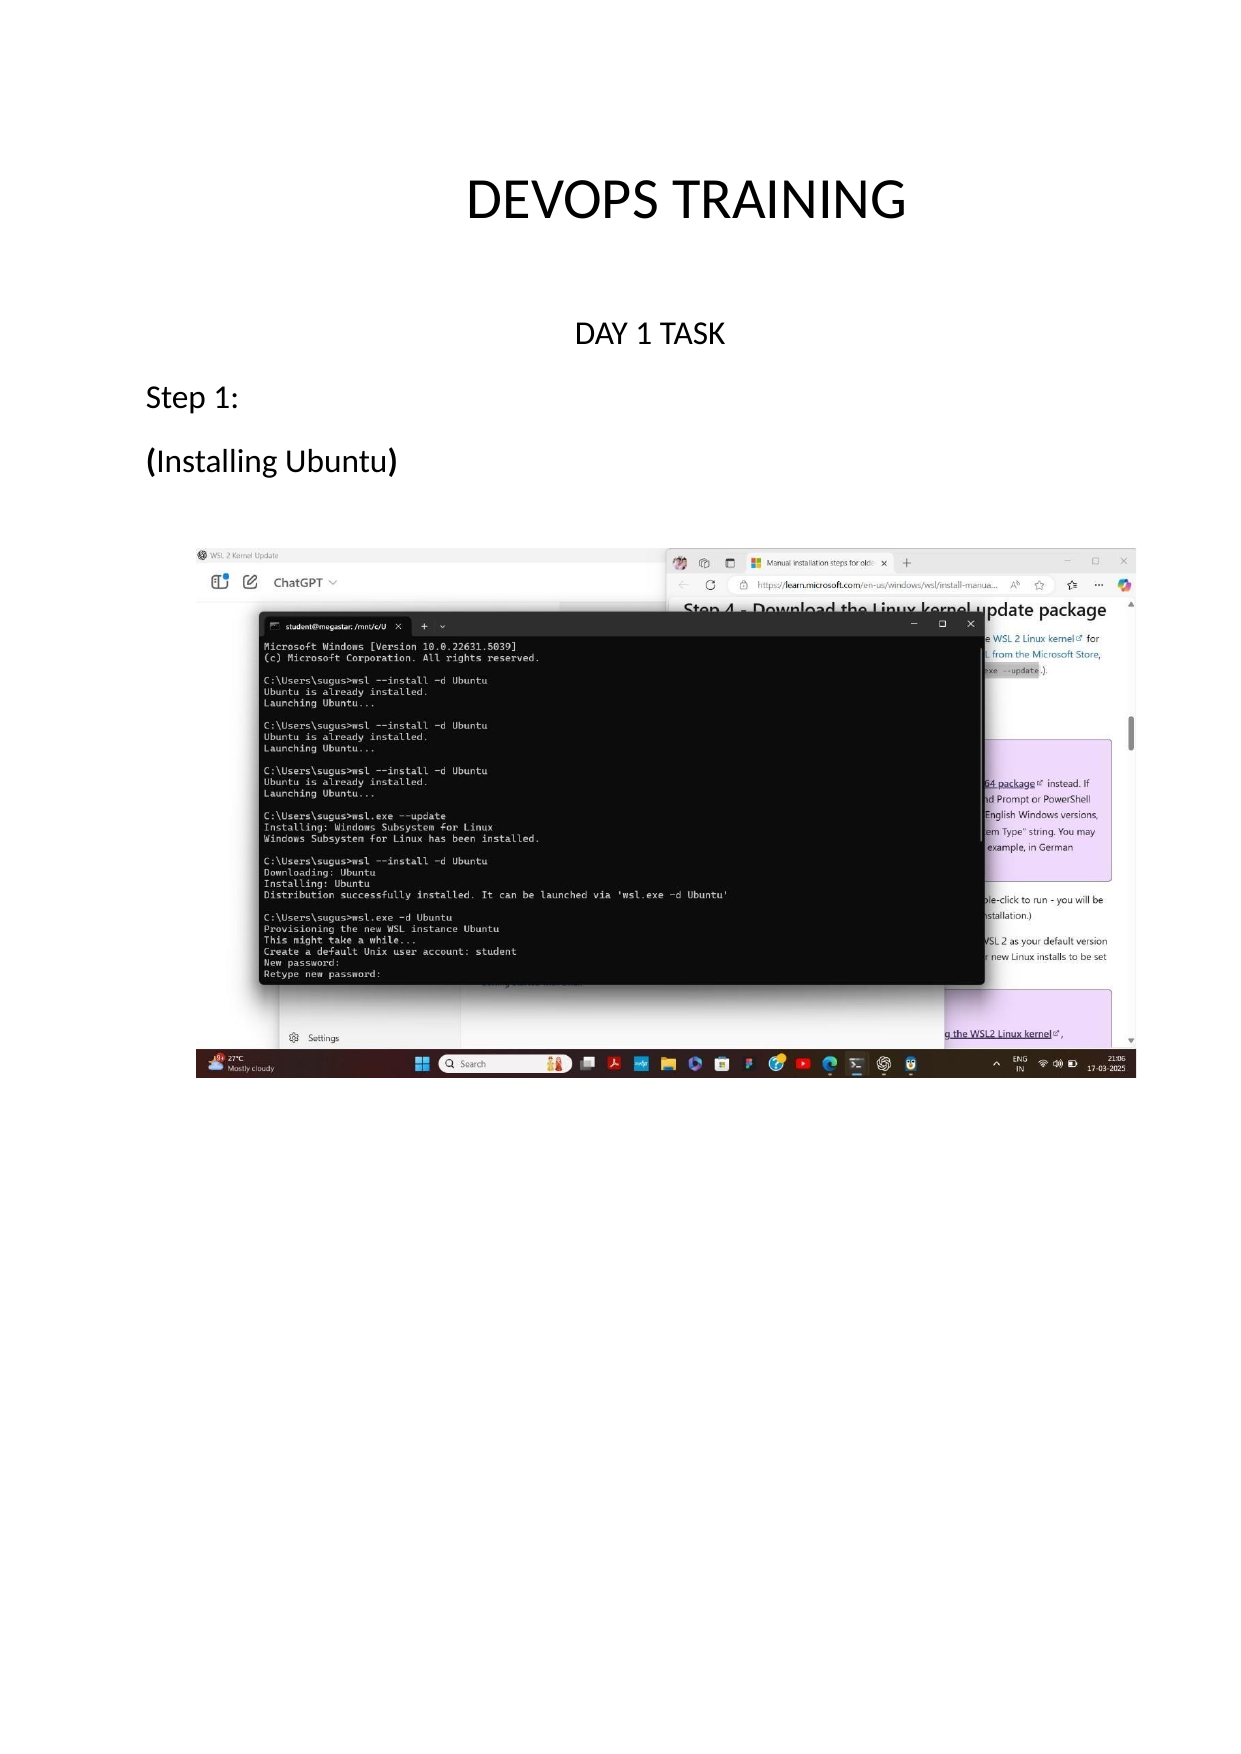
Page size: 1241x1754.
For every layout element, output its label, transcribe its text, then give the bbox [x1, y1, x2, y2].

text Step 1: [146, 376, 1136, 417]
picture [196, 548, 1137, 1078]
text DAY 1 TASK [146, 312, 1136, 352]
text DEVOPS TRAINING [150, 162, 1136, 233]
text (Installing Ubuntu) [146, 440, 1136, 481]
